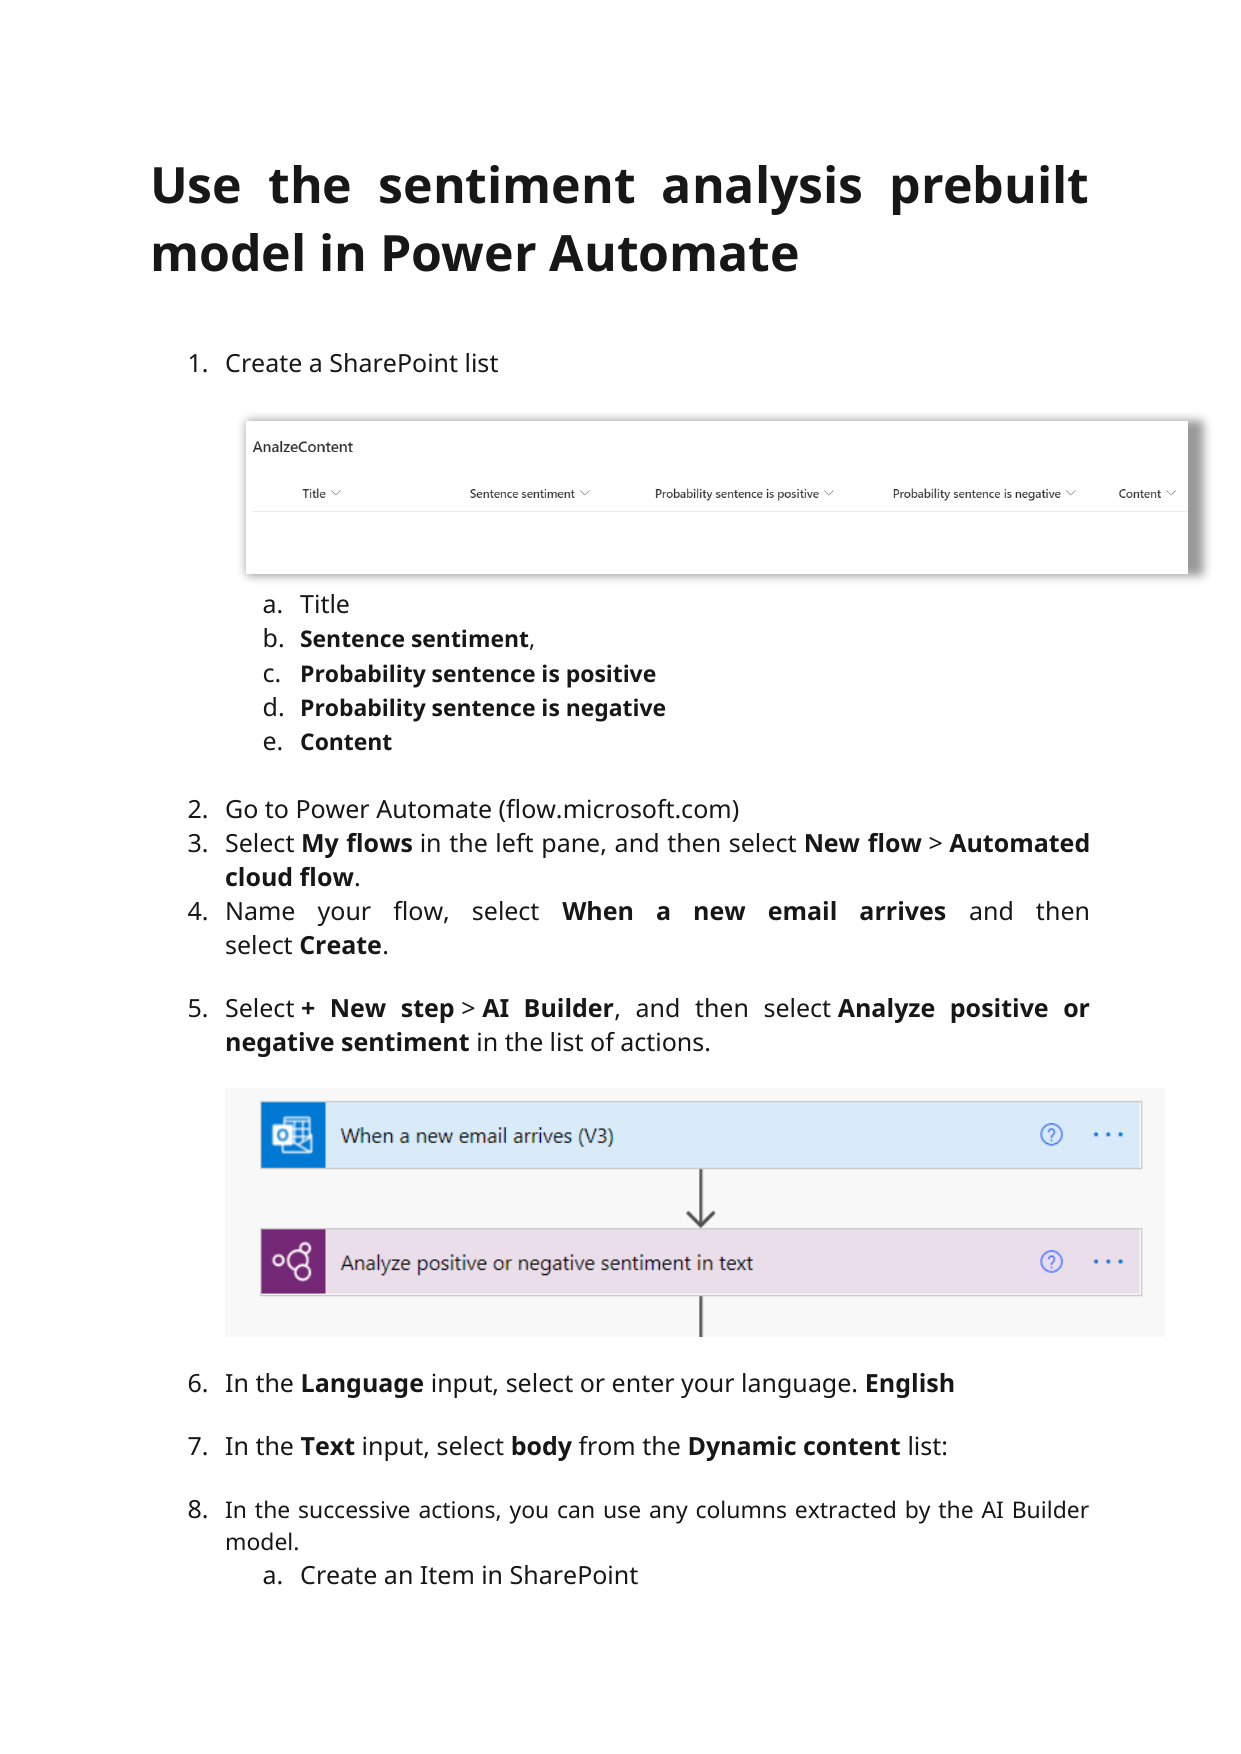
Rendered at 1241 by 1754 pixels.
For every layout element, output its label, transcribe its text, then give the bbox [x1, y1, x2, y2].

list Content [262, 723, 1090, 757]
list In the successive actions, you can use any columns extracted by the AI Builder model. [187, 1492, 1090, 1557]
list In the Text input, select body from the Dynamic content list: [187, 1429, 1090, 1463]
list In the Language input, select or enter your language. English [187, 1366, 1090, 1399]
list Select My flows in the left pane, and then select New flow > Automated cloud flow. [187, 826, 1090, 894]
picture [246, 421, 1188, 574]
list Sentence sentiment, [262, 621, 1090, 655]
list Probability sentence is negative [262, 689, 1090, 723]
text Use the sentiment analysis prebuilt model in Power Automate [150, 150, 1090, 286]
list Name your flow, select When a new email arrives and then select Create. [187, 894, 1090, 962]
picture [225, 1088, 1166, 1337]
list Go to Power Automate (flow.microsoft.com) [187, 791, 1090, 826]
list Create an Item in SharePoint [262, 1557, 1090, 1591]
list Title [262, 587, 1090, 621]
list Create a SharePoint list [187, 346, 1090, 380]
list Select + New step > AI Builder, and then select Analyze positive or negative sentiment in the list of actions. [187, 991, 1090, 1059]
list Probability sentence is positive [262, 655, 1090, 689]
